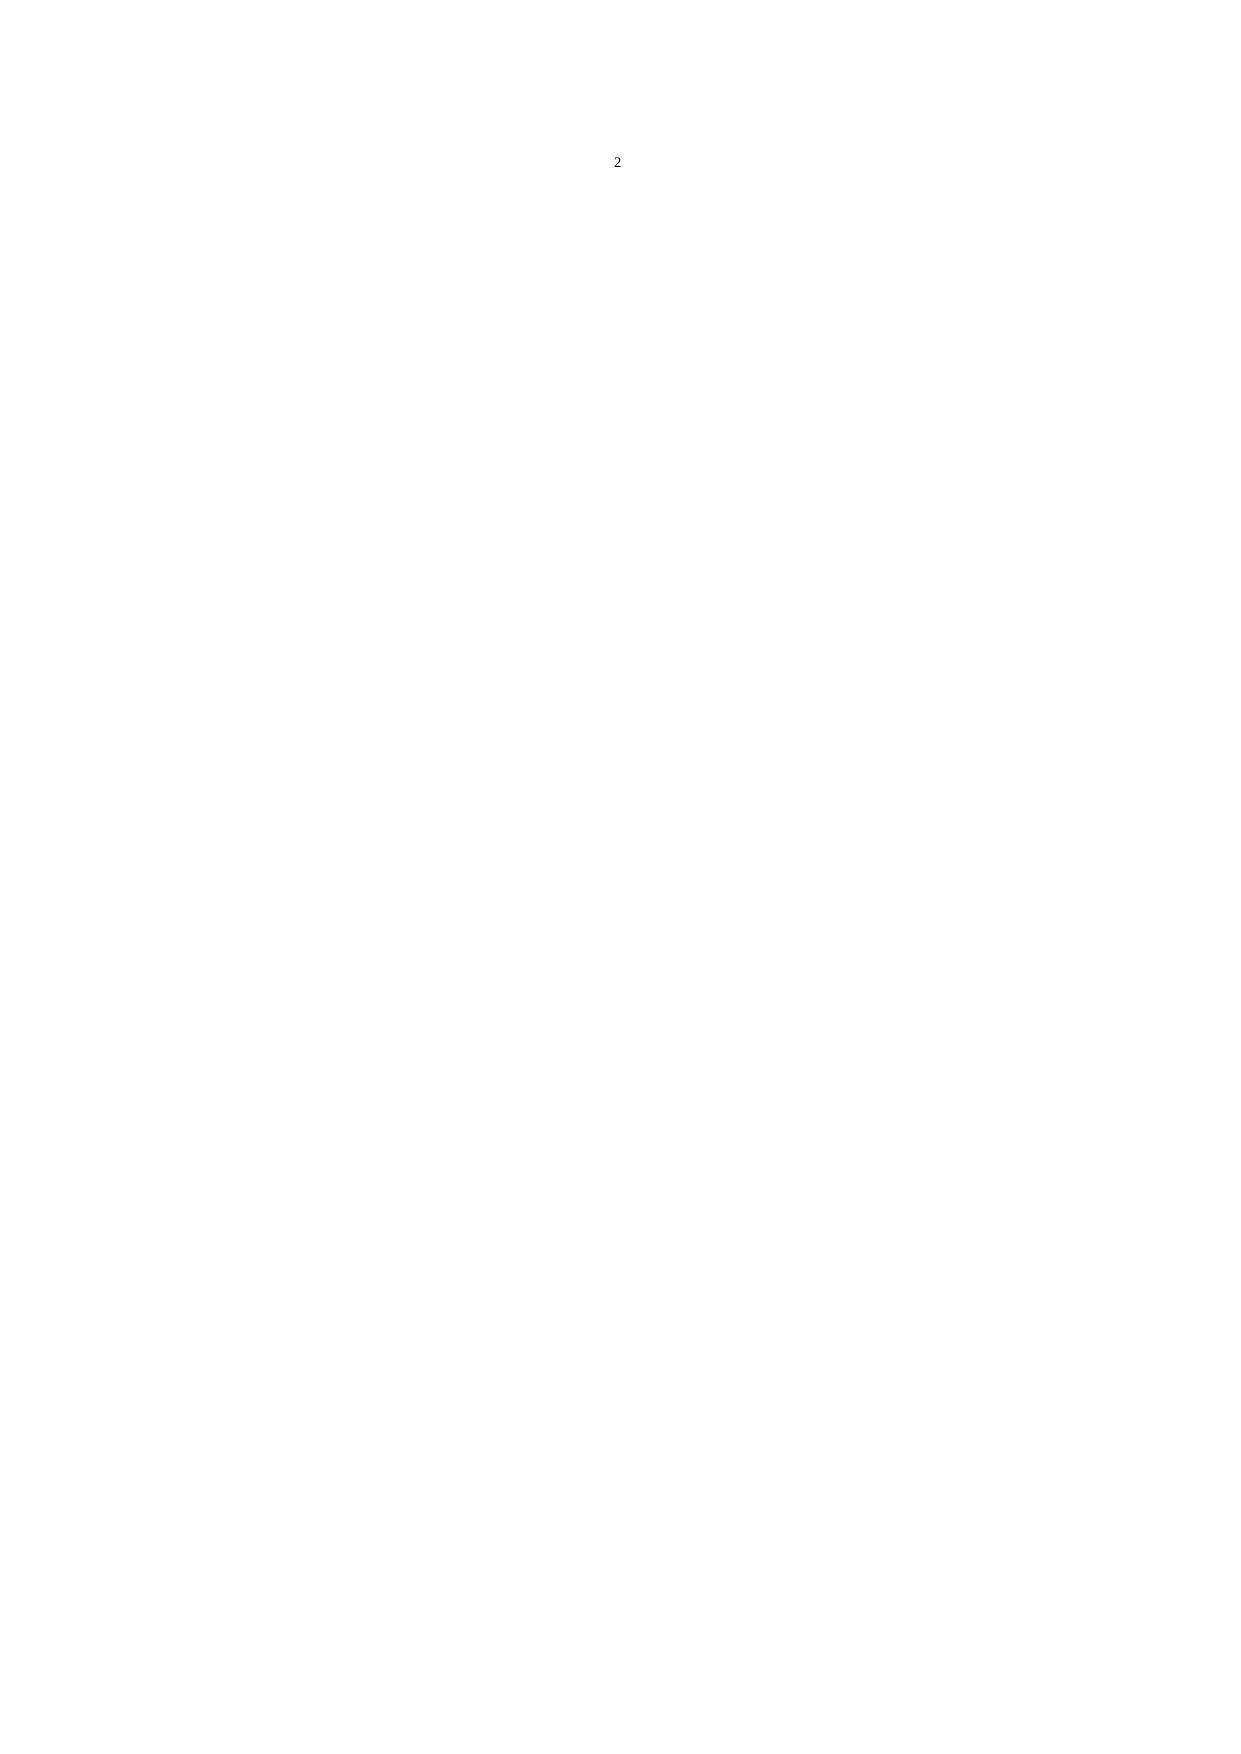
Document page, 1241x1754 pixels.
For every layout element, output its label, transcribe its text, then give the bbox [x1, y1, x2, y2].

text 2 [21, 154, 1214, 171]
